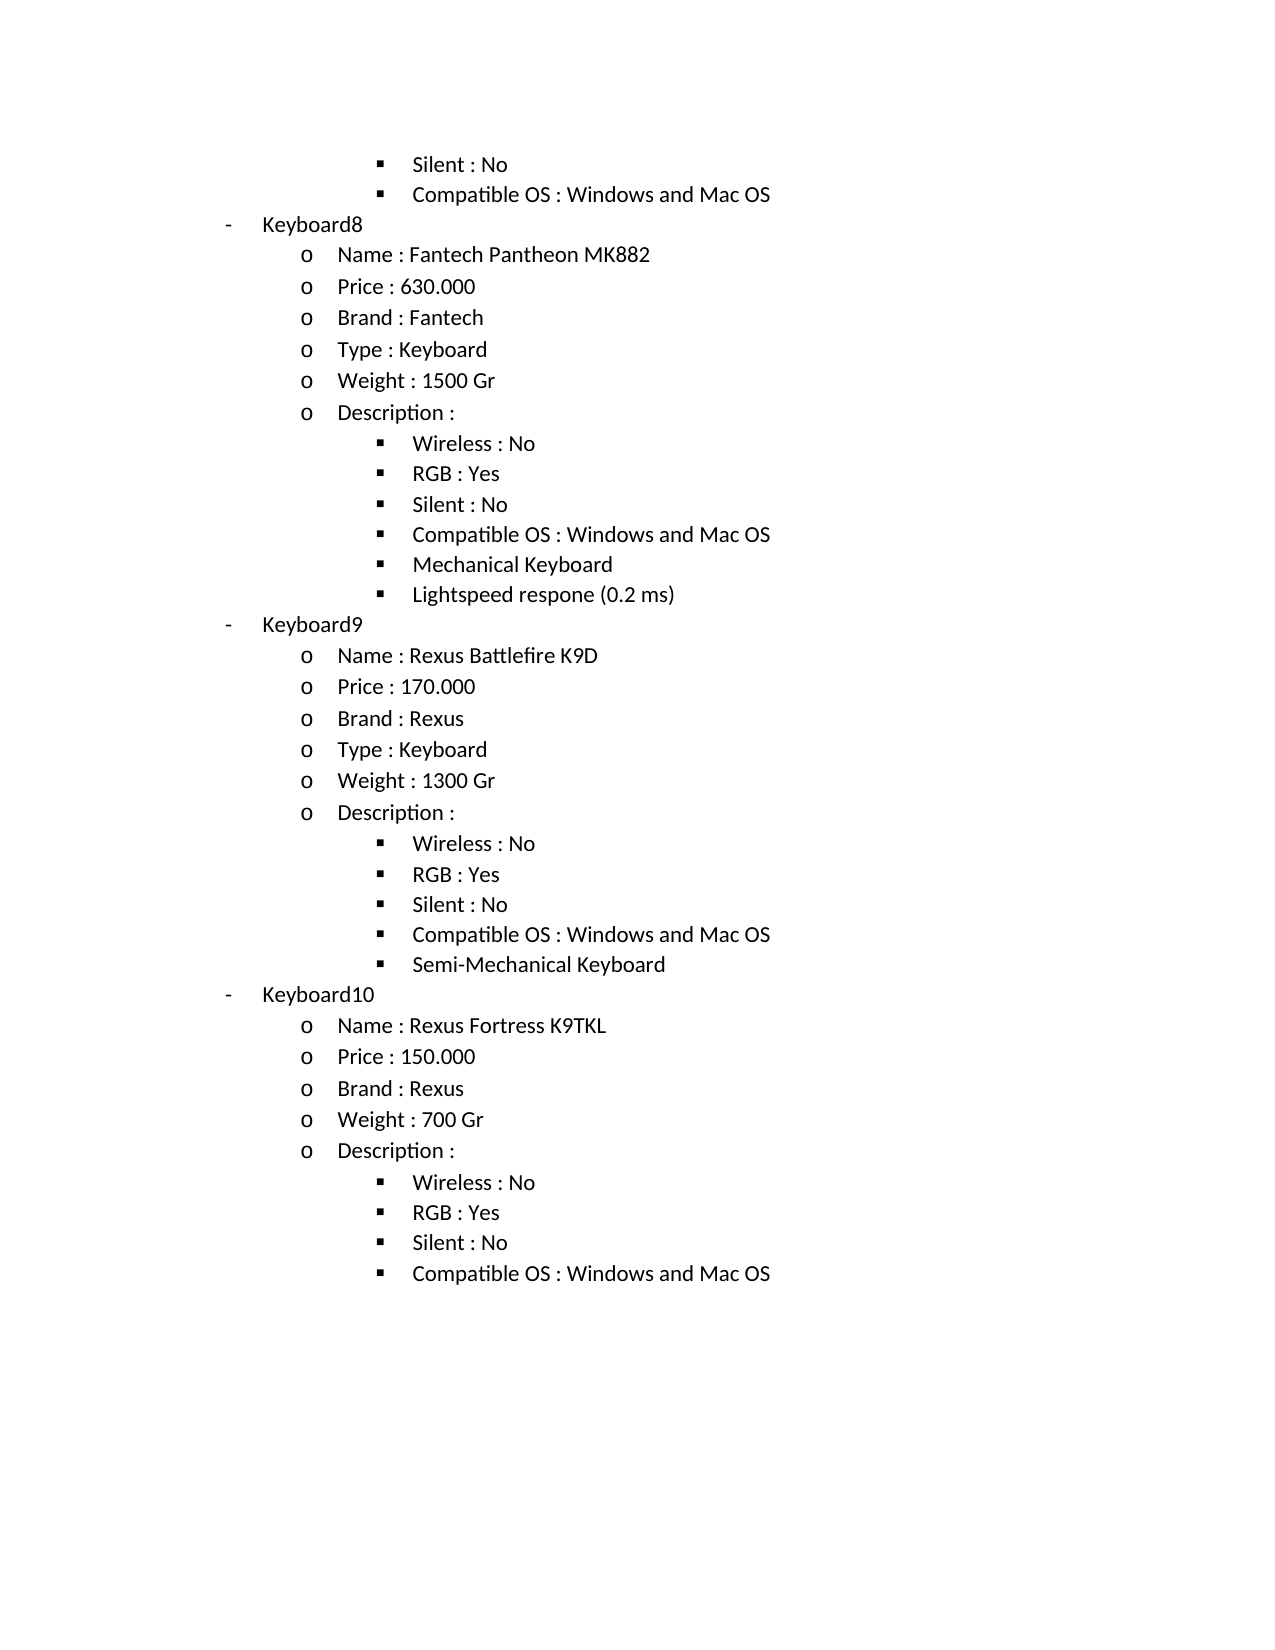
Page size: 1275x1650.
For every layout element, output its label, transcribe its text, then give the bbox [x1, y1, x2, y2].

list Price : 630.000 [300, 272, 1125, 301]
list Compatible OS : Windows and Mac OS [375, 1259, 1125, 1287]
list Description : [300, 798, 1125, 827]
list Description : [300, 1137, 1125, 1166]
list Price : 150.000 [300, 1042, 1125, 1071]
list Compatible OS : Windows and Mac OS [375, 180, 1125, 208]
list Silent : No [375, 490, 1125, 518]
list Type : Keyboard [300, 735, 1125, 764]
list Name : Rexus Battlefire K9D [300, 641, 1125, 670]
list Type : Keyboard [300, 335, 1125, 364]
list Silent : No [375, 890, 1125, 918]
list Wireless : No [375, 829, 1125, 858]
list Name : Fantech Pantheon MK882 [300, 241, 1125, 270]
list Keyboard10 [225, 981, 1125, 1009]
list Brand : Rexus [300, 1074, 1125, 1103]
list Description : [300, 398, 1125, 427]
list Semi-Mechanical Keyboard [375, 950, 1125, 978]
list RGB : Yes [375, 860, 1125, 888]
list Silent : No [375, 150, 1125, 178]
list Keyboard9 [225, 611, 1125, 639]
list Weight : 1500 Gr [300, 366, 1125, 396]
list Weight : 700 Gr [300, 1105, 1125, 1134]
list Brand : Fantech [300, 303, 1125, 333]
list Weight : 1300 Gr [300, 767, 1125, 796]
list RGB : Yes [375, 1198, 1125, 1226]
list RGB : Yes [375, 459, 1125, 488]
list Brand : Rexus [300, 704, 1125, 733]
list Compatible OS : Windows and Mac OS [375, 520, 1125, 548]
list Mechanical Keyboard [375, 550, 1125, 578]
list Price : 170.000 [300, 672, 1125, 701]
list Wireless : No [375, 1168, 1125, 1196]
list Lightspeed respone (0.2 ms) [375, 580, 1125, 608]
list Keyboard8 [225, 210, 1125, 238]
list Silent : No [375, 1228, 1125, 1257]
list Name : Rexus Fortress K9TKL [300, 1011, 1125, 1040]
list Compatible OS : Windows and Mac OS [375, 920, 1125, 948]
list Wireless : No [375, 429, 1125, 457]
